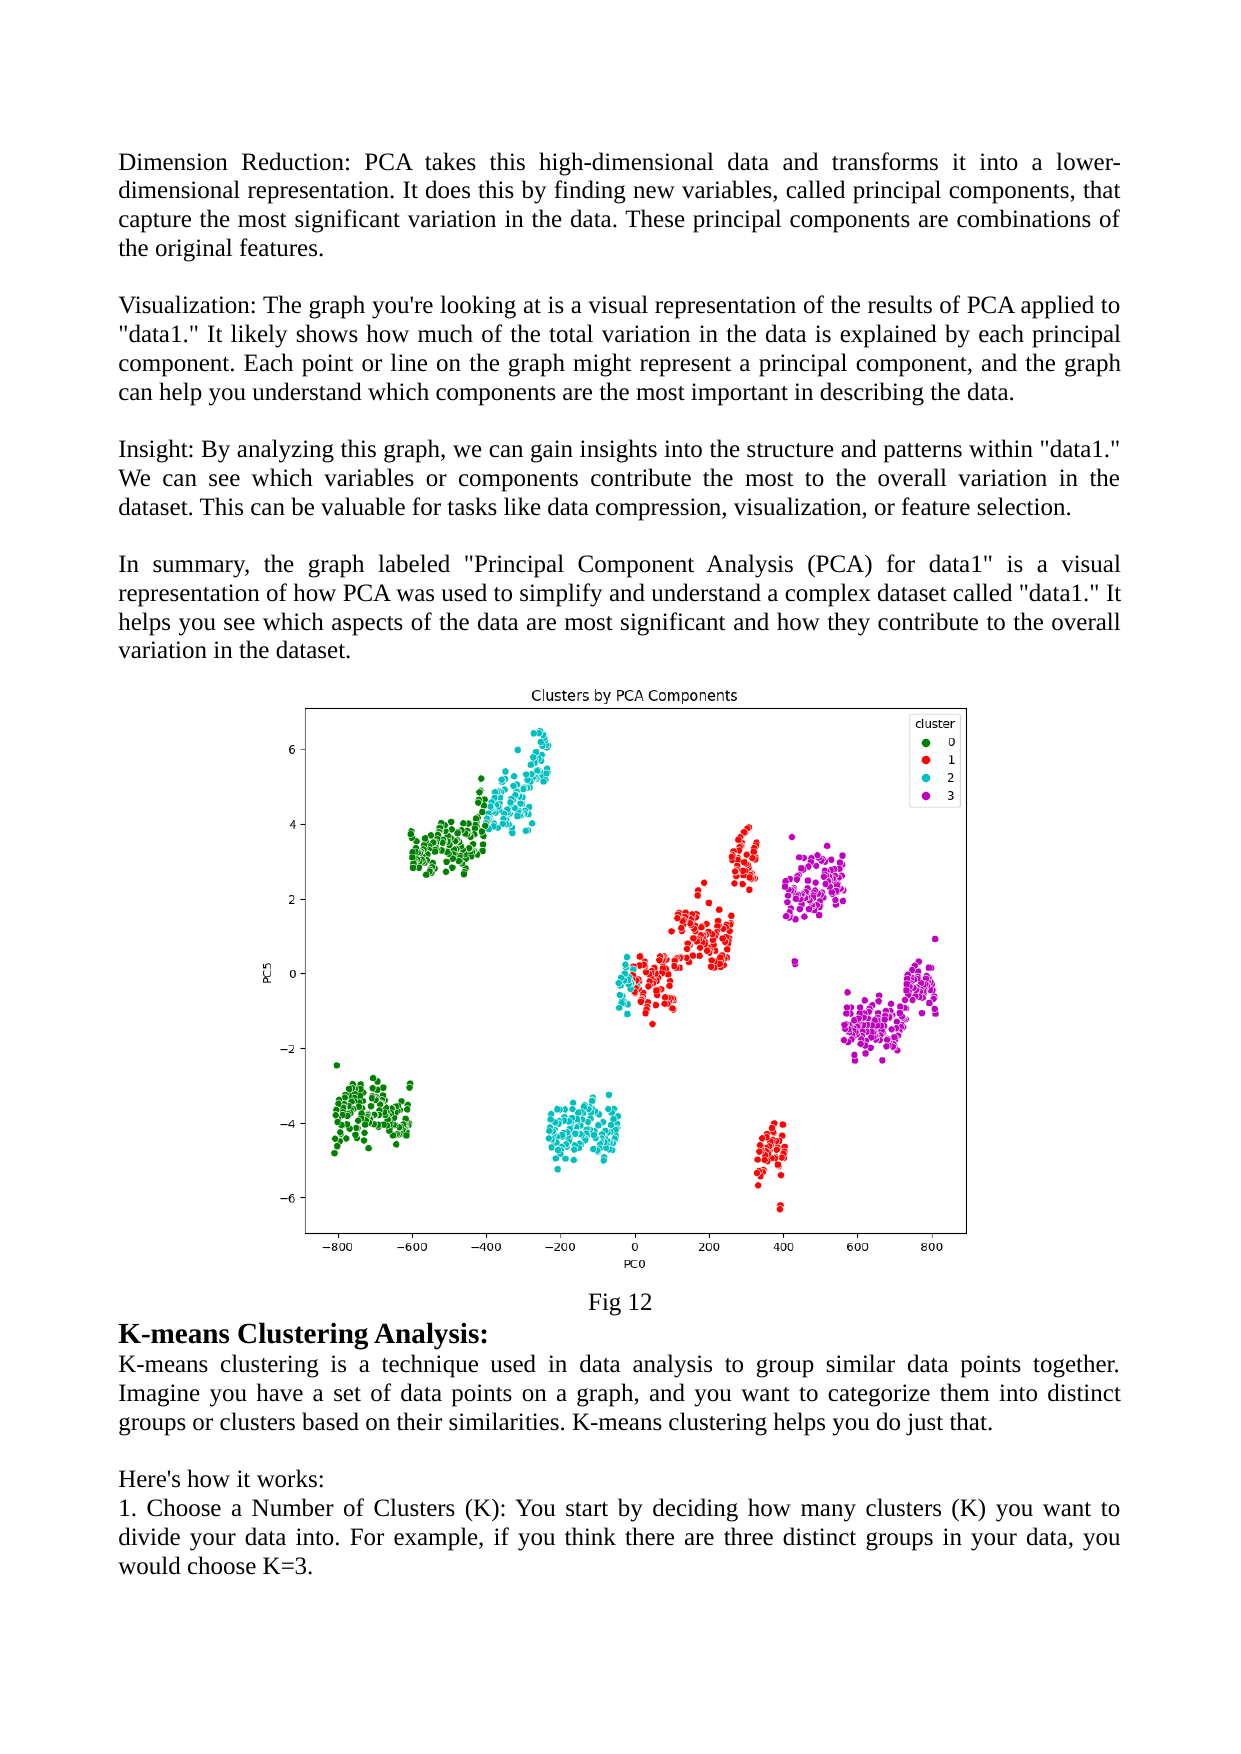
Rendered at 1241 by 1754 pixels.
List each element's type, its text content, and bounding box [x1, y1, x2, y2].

text Here's how it works: [118, 1464, 1122, 1493]
text In summary, the graph labeled "Principal Component Analysis (PCA) for data1" is a visual representation of how PCA was used to simplify and understand a complex dataset called "data1." It helps you see which aspects of the data are most significant and how they contribute to the overall variation in the dataset. [118, 549, 1122, 664]
text Visualization: The graph you're looking at is a visual representation of the results of PCA applied to "data1." It likely shows how much of the total variation in the data is explained by each principal component. Each point or line on the graph might represent a principal component, and the graph can help you understand which components are the most important in describing the data. [118, 291, 1122, 406]
text K-means Clustering Analysis: [118, 1316, 1122, 1349]
text 1. Choose a Number of Clusters (K): You start by deciding how many clusters (K) you want to divide your data into. For example, if you think there are three distinct groups in your data, you would choose K=3. [118, 1493, 1122, 1579]
text Fig 12 [118, 1287, 1122, 1316]
text Dimension Reduction: PCA takes this high-dimensional data and transforms it into a lower-dimensional representation. It does this by finding new variables, called principal components, that capture the most significant variation in the data. These principal components are combinations of the original features. [118, 147, 1122, 262]
picture [253, 681, 973, 1278]
text K-means clustering is a technique used in data analysis to group similar data points together. Imagine you have a set of data points on a graph, and you want to categorize them into distinct groups or clusters based on their similarities. K-means clustering helps you do just that. [118, 1349, 1122, 1436]
text Insight: By analyzing this graph, we can gain insights into the structure and patterns within "data1." We can see which variables or components contribute the most to the overall variation in the dataset. This can be valuable for tasks like data compression, visualization, or feature selection. [118, 434, 1122, 521]
